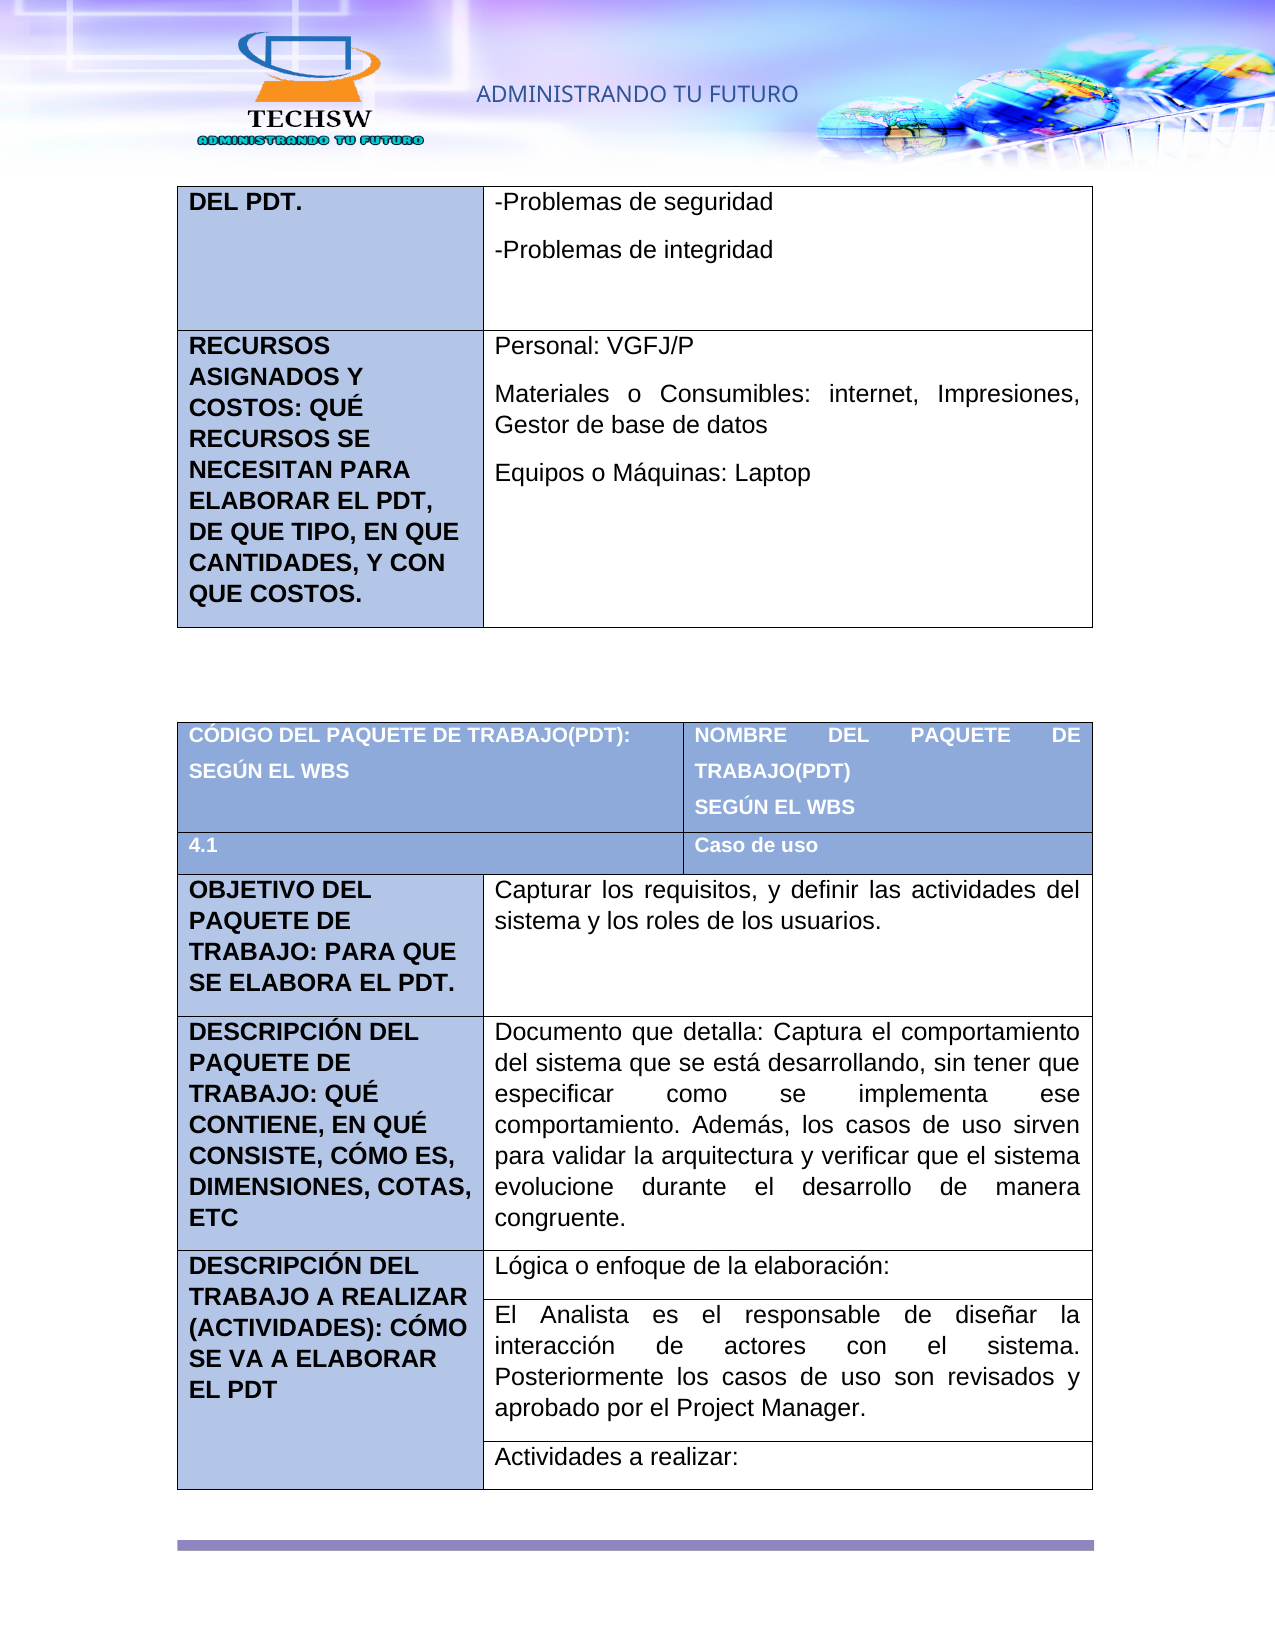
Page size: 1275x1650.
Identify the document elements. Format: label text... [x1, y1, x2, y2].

table_cell RIESGOS: EVENTOS CUYA OCURRENCIA IMPACTARÁ LOS OBJETIVOS DEL ALCANCE, TIEMPO, COSTO, O CALIDAD, DEL PDT. [178, 187, 483, 330]
table_header NOMBRE DEL PAQUETE DE TRABAJO(PDT) SEGÚN EL WBS [684, 723, 1092, 832]
table_cell Capturar los requisitos, y definir las actividades del sistema y los roles de los usuarios. [484, 875, 1092, 1016]
table_cell DESCRIPCIÓN DEL TRABAJO A REALIZAR (ACTIVIDADES): CÓMO SE VA A ELABORAR EL PDT [178, 1251, 483, 1489]
picture [0, 0, 1275, 171]
table_header CÓDIGO DEL PAQUETE DE TRABAJO(PDT): SEGÚN EL WBS [178, 723, 683, 832]
table_cell Lógica o enfoque de la elaboración: [484, 1251, 1092, 1299]
table_cell RECURSOS ASIGNADOS Y COSTOS: QUÉ RECURSOS SE NECESITAN PARA ELABORAR EL PDT, DE QUE TIPO, EN QUE CANTIDADES, Y CON QUE COSTOS. [178, 331, 483, 627]
table_cell DESCRIPCIÓN DEL PAQUETE DE TRABAJO: QUÉ CONTIENE, EN QUÉ CONSISTE, CÓMO ES, DIMENSIONES, COTAS, ETC [178, 1017, 483, 1250]
table_cell Actividades a realizar: [484, 1442, 1092, 1489]
table_cell OBJETIVO DEL PAQUETE DE TRABAJO: PARA QUE SE ELABORA EL PDT. [178, 875, 483, 1016]
table_cell Documento que detalla: Captura el comportamiento del sistema que se está desarrollando, sin tener que especificar como se implementa ese comportamiento. Además, los casos de uso sirven para validar la arquitectura y verificar que el sistema evolucione durante el desarrollo de manera congruente. [484, 1017, 1092, 1250]
table_cell 4.1 [178, 833, 683, 874]
picture [177, 1540, 1095, 1552]
table_cell -Redundancia e inconsistencia -Dificultad para tener acceso a los datos Aislamiento de los datos -Problemas de seguridad -Problemas de integridad [484, 187, 1092, 330]
table_cell Personal: VGFJ/P Materiales o Consumibles: internet, Impresiones, Gestor de base de datos Equipos o Máquinas: Laptop [484, 331, 1092, 627]
table_cell Caso de uso [684, 833, 1092, 874]
table_cell El Analista es el responsable de diseñar la interacción de actores con el sistema. Posteriormente los casos de uso son revisados y aprobado por el Project Manager. [484, 1300, 1092, 1441]
